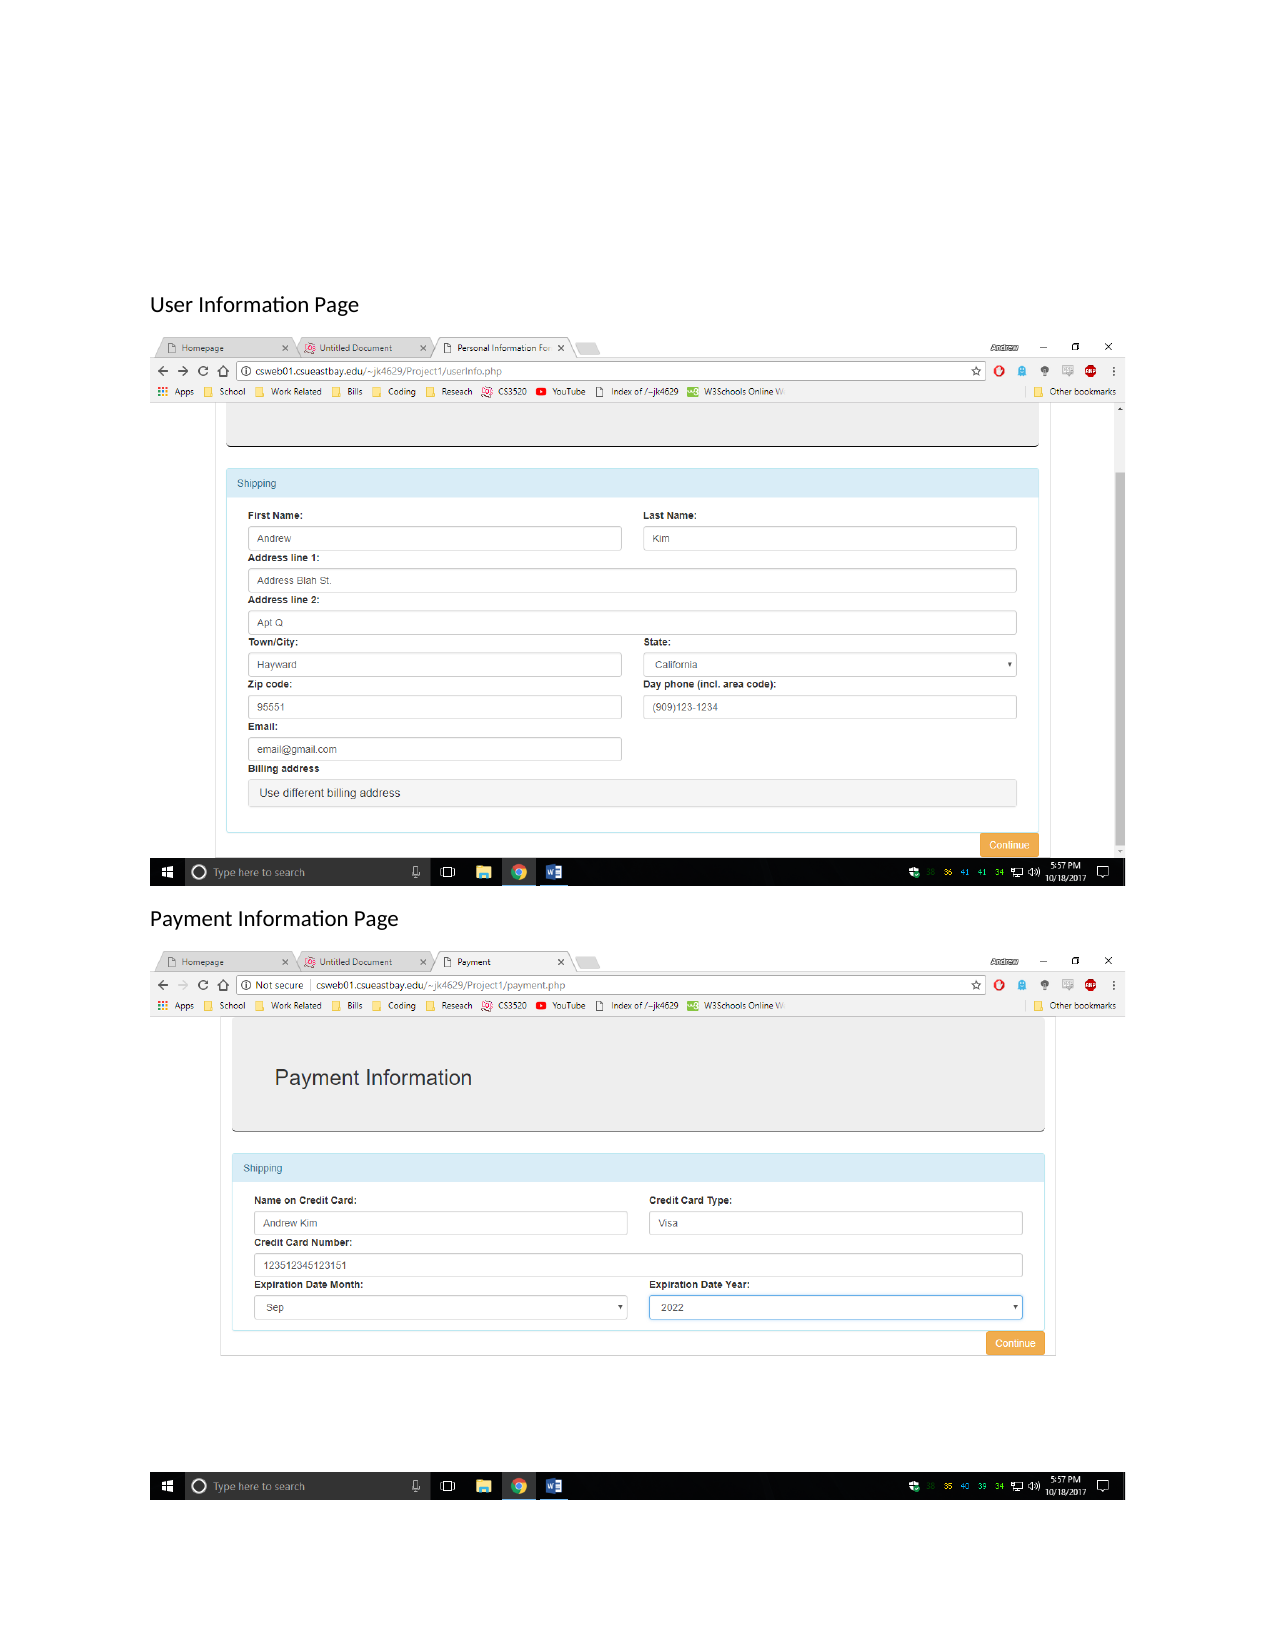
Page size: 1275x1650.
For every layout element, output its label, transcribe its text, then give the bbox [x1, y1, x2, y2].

text Payment Information Page [150, 904, 1125, 932]
text User Information Page [150, 291, 1125, 319]
picture [150, 337, 1125, 886]
picture [150, 951, 1125, 1500]
